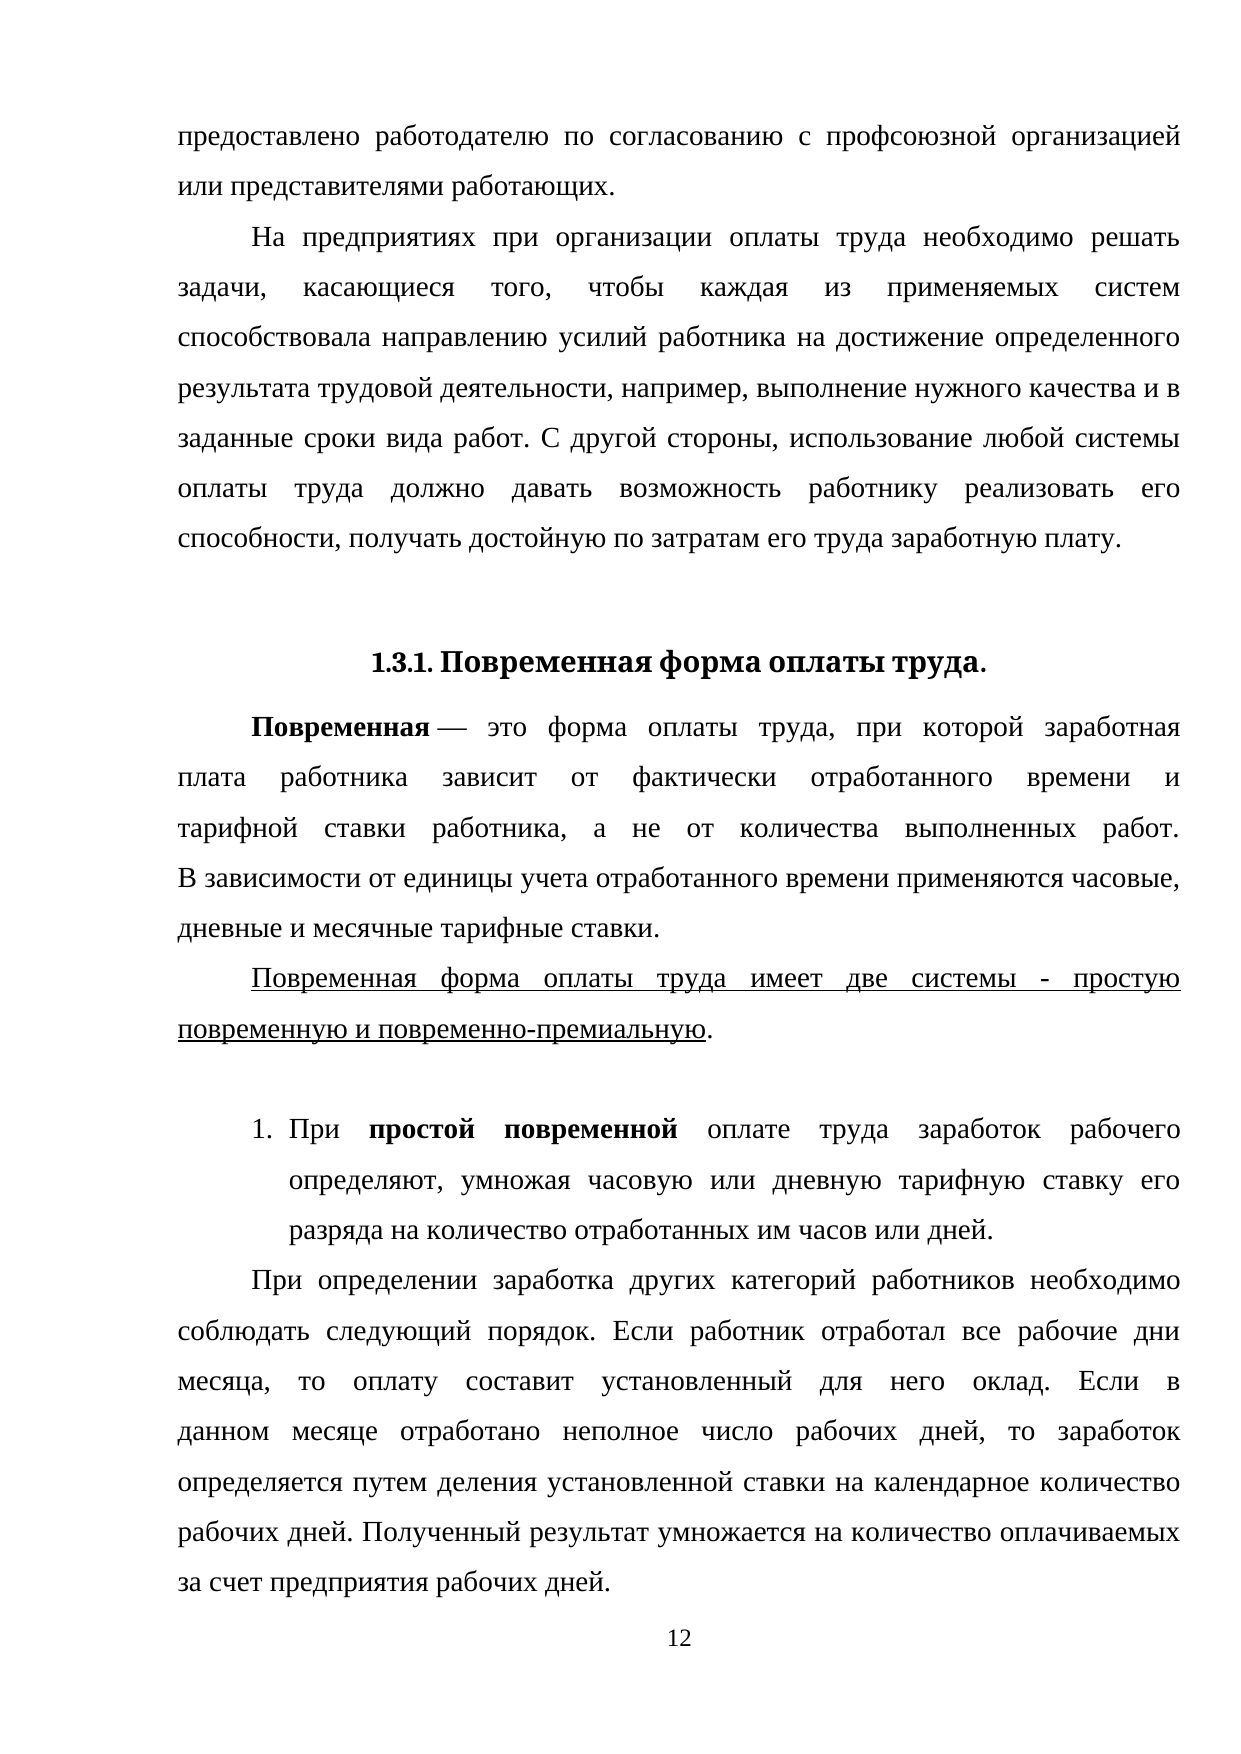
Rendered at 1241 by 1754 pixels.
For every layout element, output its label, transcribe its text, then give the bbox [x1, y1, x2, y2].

text При определении заработка других категорий работников необходимо соблюдать следующий порядок. Если работник отработал все рабочие дни месяца, то оплату составит установленный для него оклад. Если в данном месяце отработано неполное число рабочих дней, то заработок определяется путем деления установленной ставки на календарное количество рабочих дней. Полученный результат умножается на количество оплачиваемых за счет предприятия рабочих дней. [177, 1262, 1181, 1598]
text На предприятиях при организации оплаты труда необходимо решать задачи, касающиеся того, чтобы каждая из применяемых систем способствовала направлению усилий работника на достижение определенного результата трудовой деятельности, например, выполнение нужного качества и в заданные сроки вида работ. С другой стороны, использование любой системы оплаты труда должно давать возможность работнику реализовать его способности, получать достойную по затратам его труда заработную плату. [177, 219, 1181, 554]
subtitle 1.3.1. Повременная форма оплаты труда. [177, 646, 1181, 680]
text Повременная — это форма оплаты труда, при которой заработная плата работника зависит от фактически отработанного времени и тарифной ставки работника, а не от количества выполненных работ. В зависимости от единицы учета отработанного времени применяются часовые, дневные и месячные тарифные ставки. [177, 709, 1181, 944]
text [177, 118, 1181, 202]
text Повременная форма оплаты труда имеет две системы - простую повременную и повременно-премиальную. [177, 961, 1181, 1044]
list При простой повременной оплате труда заработок рабочего определяют, умножая часовую или дневную тарифную ставку его разряда на количество отработанных им часов или дней. [251, 1112, 1181, 1246]
